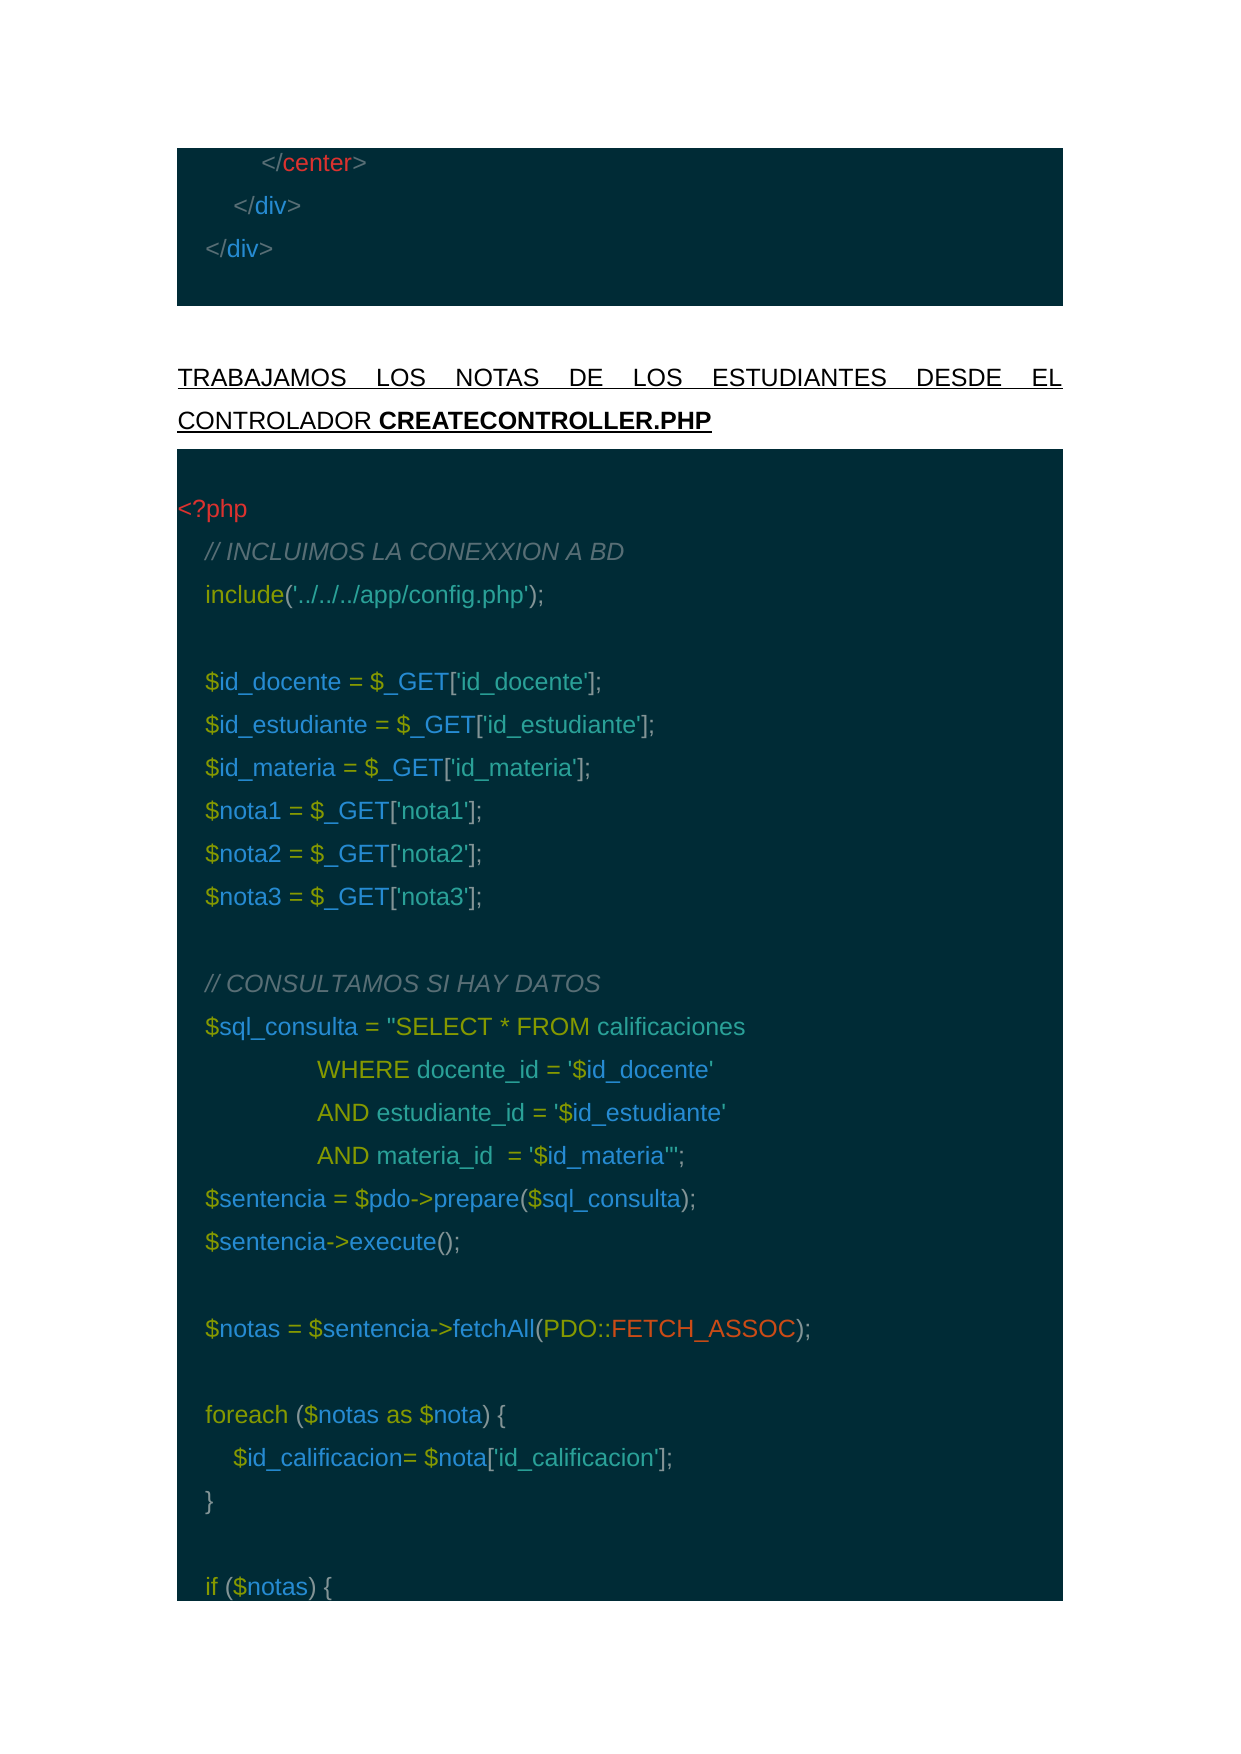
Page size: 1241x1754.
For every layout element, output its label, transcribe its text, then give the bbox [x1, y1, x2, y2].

text WHERE docente_id = '$id_docente' [177, 1055, 1063, 1083]
text $sentencia = $pdo->prepare($sql_consulta); [177, 1184, 1063, 1213]
text $nota1 = $_GET['nota1']; [177, 796, 1063, 825]
text <?php [177, 494, 1063, 523]
text $id_docente = $_GET['id_docente']; [177, 667, 1063, 695]
text foreach ($notas as $nota) { [177, 1400, 1063, 1428]
text </div> [177, 191, 1063, 219]
text $sql_consulta = "SELECT * FROM calificaciones [177, 1012, 1063, 1040]
text include('../../../app/config.php'); [177, 580, 1063, 609]
text $nota3 = $_GET['nota3']; [177, 882, 1063, 911]
text $id_materia = $_GET['id_materia']; [177, 753, 1063, 782]
text TRABAJAMOS LOS NOTAS DE LOS ESTUDIANTES DESDE EL CONTROLADOR CREATECONTROLLER.PHP [177, 363, 1063, 388]
text $sentencia->execute(); [177, 1227, 1063, 1256]
text </center> [177, 148, 1063, 176]
text $id_calificacion= $nota['id_calificacion']; [177, 1443, 1063, 1472]
text </div> [177, 234, 1063, 263]
text $nota2 = $_GET['nota2']; [177, 839, 1063, 868]
text $id_estudiante = $_GET['id_estudiante']; [177, 710, 1063, 738]
text AND estudiante_id = '$id_estudiante' [177, 1098, 1063, 1127]
text // INCLUIMOS LA CONEXXION A BD [177, 537, 1063, 566]
text } [177, 1486, 1063, 1515]
text if ($notas) { [177, 1572, 1063, 1601]
text $notas = $sentencia->fetchAll(PDO::FETCH_ASSOC); [177, 1313, 1063, 1342]
text // CONSULTAMOS SI HAY DATOS [177, 968, 1063, 997]
text TRABAJAMOS LOS NOTAS DE LOS ESTUDIANTES DESDE EL CONTROLADOR CREATECONTROLLER.PHP [177, 389, 1063, 435]
text AND materia_id = '$id_materia'"; [177, 1141, 1063, 1170]
